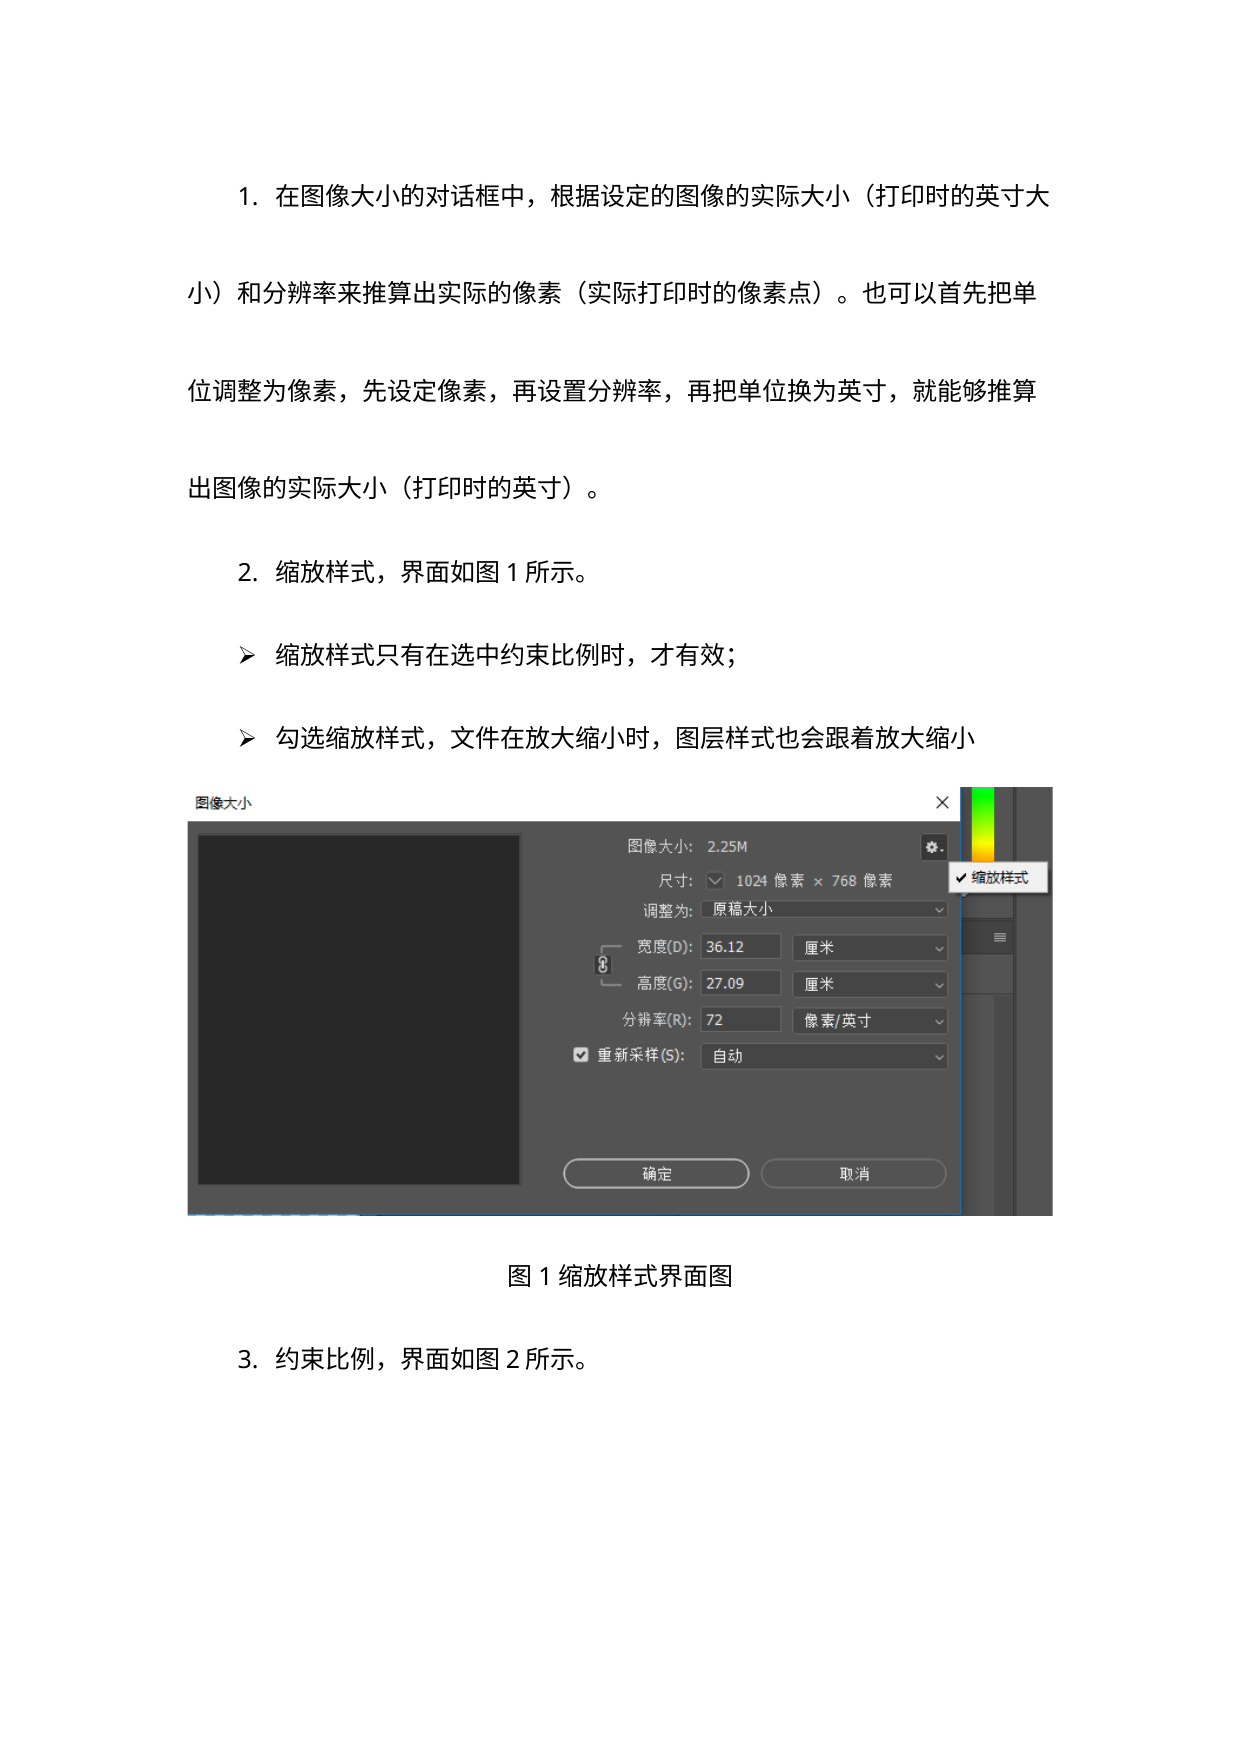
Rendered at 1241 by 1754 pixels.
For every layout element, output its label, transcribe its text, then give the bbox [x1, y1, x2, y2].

list 约束比例，界面如图 2所示。 [187, 1325, 1053, 1390]
list 缩放样式，界面如图 1所示。 [187, 538, 1053, 603]
list 缩放样式只有在选中约束比例时，才有效； [187, 621, 1053, 686]
list 在图像大小的对话框中，根据设定的图像的实际大小（打印时的英寸大小）和分辨率来推算出实际的像素（实际打印时的像素点）。也可以首先把单位调整为像素，先设定像素，再设置分辨率，再把单位换为英寸，就能够推算出图像的实际大小（打印时的英寸）。 [187, 162, 1053, 519]
picture [187, 787, 1053, 1216]
text 图 1 缩放样式界面图 [187, 1242, 1053, 1307]
list 勾选缩放样式，文件在放大缩小时，图层样式也会跟着放大缩小 [187, 704, 1053, 769]
